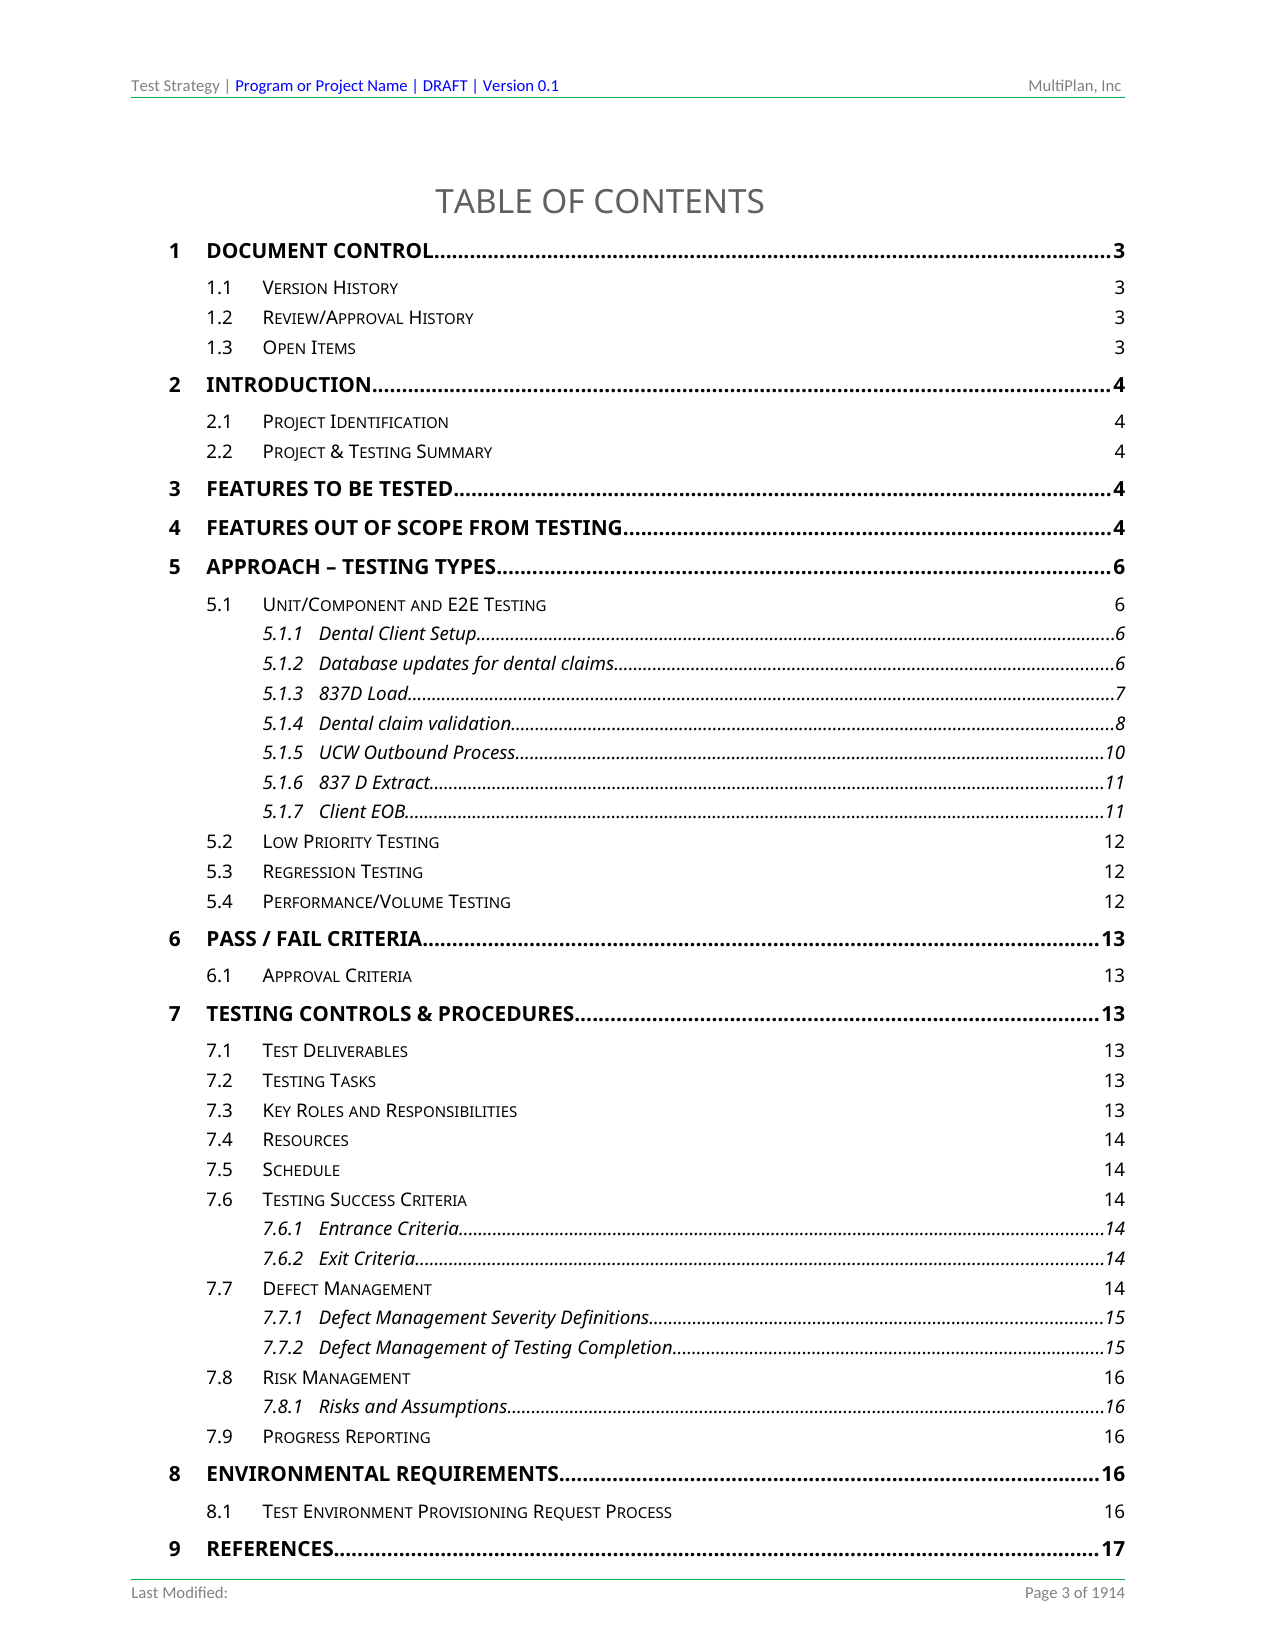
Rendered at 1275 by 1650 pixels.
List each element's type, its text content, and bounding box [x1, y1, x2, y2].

text 7.7.2 Defect Management of Testing Completion 15 [262, 1334, 1087, 1360]
text 1.1 Version History 3 [206, 275, 1125, 300]
text 6.1 Approval Criteria 13 [206, 963, 1125, 988]
text 5.1 Unit/Component and E2E Testing 6 [206, 591, 1125, 617]
text 7.8 Risk Management 16 [206, 1364, 1125, 1389]
text 1.3 Open Items 3 [206, 334, 1125, 359]
text 9 References 17 [169, 1534, 1087, 1563]
text 5.1.1 Dental Client Setup 6 [262, 621, 1087, 646]
text 8.1 Test Environment Provisioning Request Process 16 [206, 1498, 1125, 1524]
text 5.1.6 837 D Extract 11 [262, 769, 1087, 795]
text 2 Introduction 4 [169, 370, 1087, 398]
text 6 Pass / Fail Criteria 13 [169, 924, 1087, 952]
text 5.1.7 Client EOB 11 [262, 799, 1087, 824]
text 7.9 Progress Reporting 16 [206, 1423, 1125, 1449]
text 3 Features To Be Tested 4 [169, 474, 1087, 503]
text 5.3 Regression Testing 12 [206, 858, 1125, 884]
text 2.2 Project & Testing Summary 4 [206, 438, 1125, 464]
text 7.6.2 Exit Criteria 14 [262, 1245, 1087, 1271]
text 1.2 Review/Approval History 3 [206, 304, 1125, 330]
text 7.1 Test Deliverables 13 [206, 1037, 1125, 1063]
text 7.6.1 Entrance Criteria 14 [262, 1216, 1087, 1241]
text 7.3 Key Roles and Responsibilities 13 [206, 1097, 1125, 1122]
text 7.7 Defect Management 14 [206, 1275, 1125, 1301]
text 7.4 Resources 14 [206, 1127, 1125, 1152]
text 7.5 Schedule 14 [206, 1156, 1125, 1182]
text 1 Document Control 3 [169, 236, 1087, 264]
title Table of Contents [75, 177, 1125, 223]
text 7 Testing Controls & Procedures 13 [169, 999, 1087, 1027]
text 5.2 Low Priority Testing 12 [206, 828, 1125, 854]
text 5.4 Performance/Volume Testing 12 [206, 888, 1125, 913]
text 7.8.1 Risks and Assumptions 16 [262, 1394, 1087, 1419]
text 8 Environmental Requirements 16 [169, 1459, 1087, 1488]
text 2.1 Project Identification 4 [206, 409, 1125, 434]
text 5 Approach – Testing Types 6 [169, 552, 1087, 581]
text 5.1.5 UCW Outbound Process 10 [262, 739, 1087, 765]
text 5.1.4 Dental claim validation 8 [262, 710, 1087, 735]
text 7.6 Testing Success Criteria 14 [206, 1186, 1125, 1211]
text 4 Features OUT OF SCOPE from testing 4 [169, 513, 1087, 542]
text 5.1.3 837D Load 7 [262, 680, 1087, 706]
text 7.7.1 Defect Management Severity Definitions 15 [262, 1305, 1087, 1330]
text 5.1.2 Database updates for dental claims 6 [262, 650, 1087, 676]
text 7.2 Testing Tasks 13 [206, 1067, 1125, 1093]
